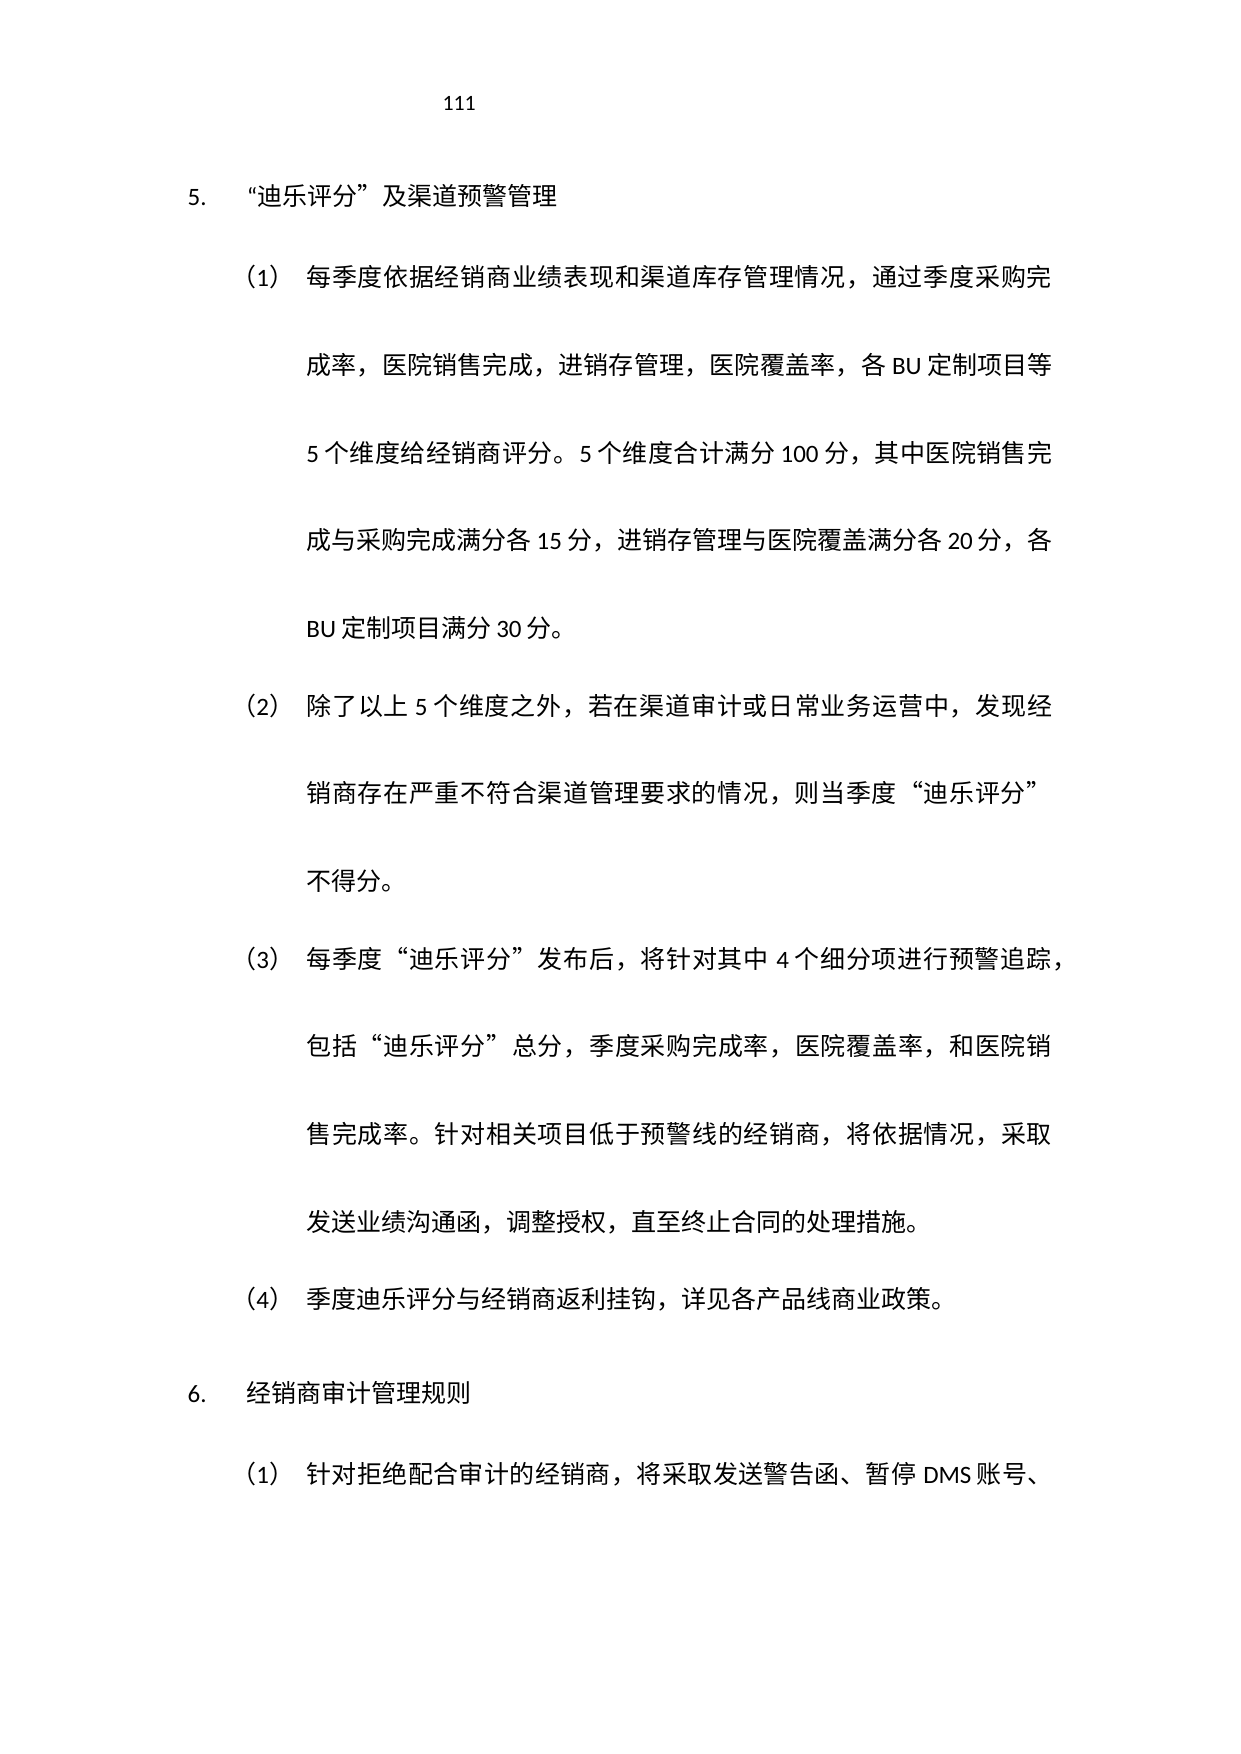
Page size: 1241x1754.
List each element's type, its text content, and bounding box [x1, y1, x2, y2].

list 经销商审计管理规则 [187, 1359, 1053, 1424]
list “迪乐评分”及渠道预警管理 [187, 162, 1053, 227]
list 季度迪乐评分与经销商返利挂钩，详见各产品线商业政策。 [231, 1265, 1053, 1330]
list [231, 1441, 1053, 1506]
list 每季度依据经销商业绩表现和渠道库存管理情况，通过季度采购完成率，医院销售完成，进销存管理，医院覆盖率，各BU定制项目等5个维度给经销商评分。5个维度合计满分100分，其中医院销售完成与采购完成满分各15分，进销存管理与医院覆盖满分各20分，各BU定制项目满分30分。 [231, 243, 1053, 659]
list 除了以上5个维度之外，若在渠道审计或日常业务运营中，发现经销商存在严重不符合渠道管理要求的情况，则当季度“迪乐评分”不得分。 [231, 672, 1053, 912]
list 每季度“迪乐评分”发布后，将针对其中4个细分项进行预警追踪，包括“迪乐评分”总分，季度采购完成率，医院覆盖率，和医院销售完成率。针对相关项目低于预警线的经销商，将依据情况，采取发送业绩沟通函，调整授权，直至终止合同的处理措施。 [231, 925, 1053, 1253]
